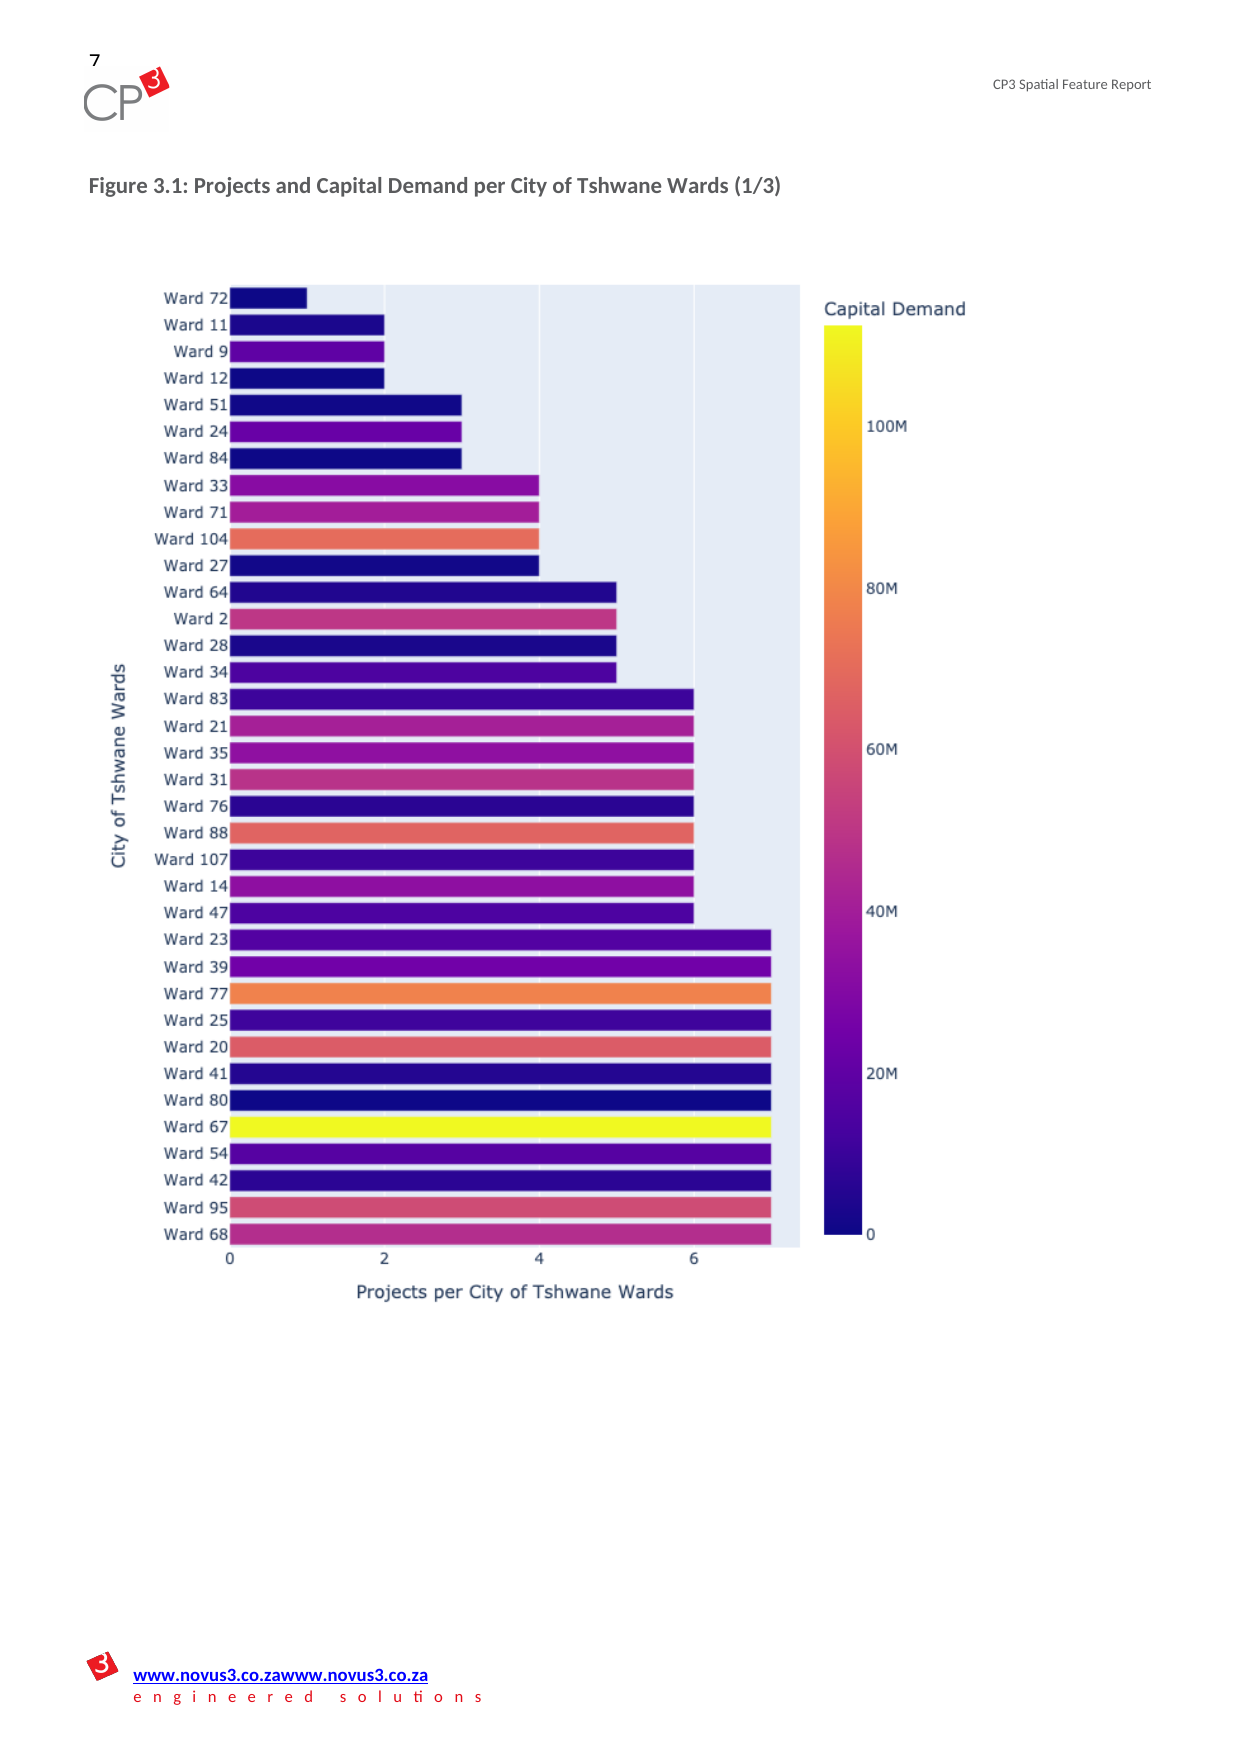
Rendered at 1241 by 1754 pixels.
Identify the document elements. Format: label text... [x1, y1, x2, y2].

picture [107, 209, 994, 1349]
text Figure 3.1: Projects and Capital Demand per City of Tshwane Wards (1/3) [89, 171, 1152, 199]
picture [86, 1651, 119, 1681]
picture [83, 66, 170, 132]
